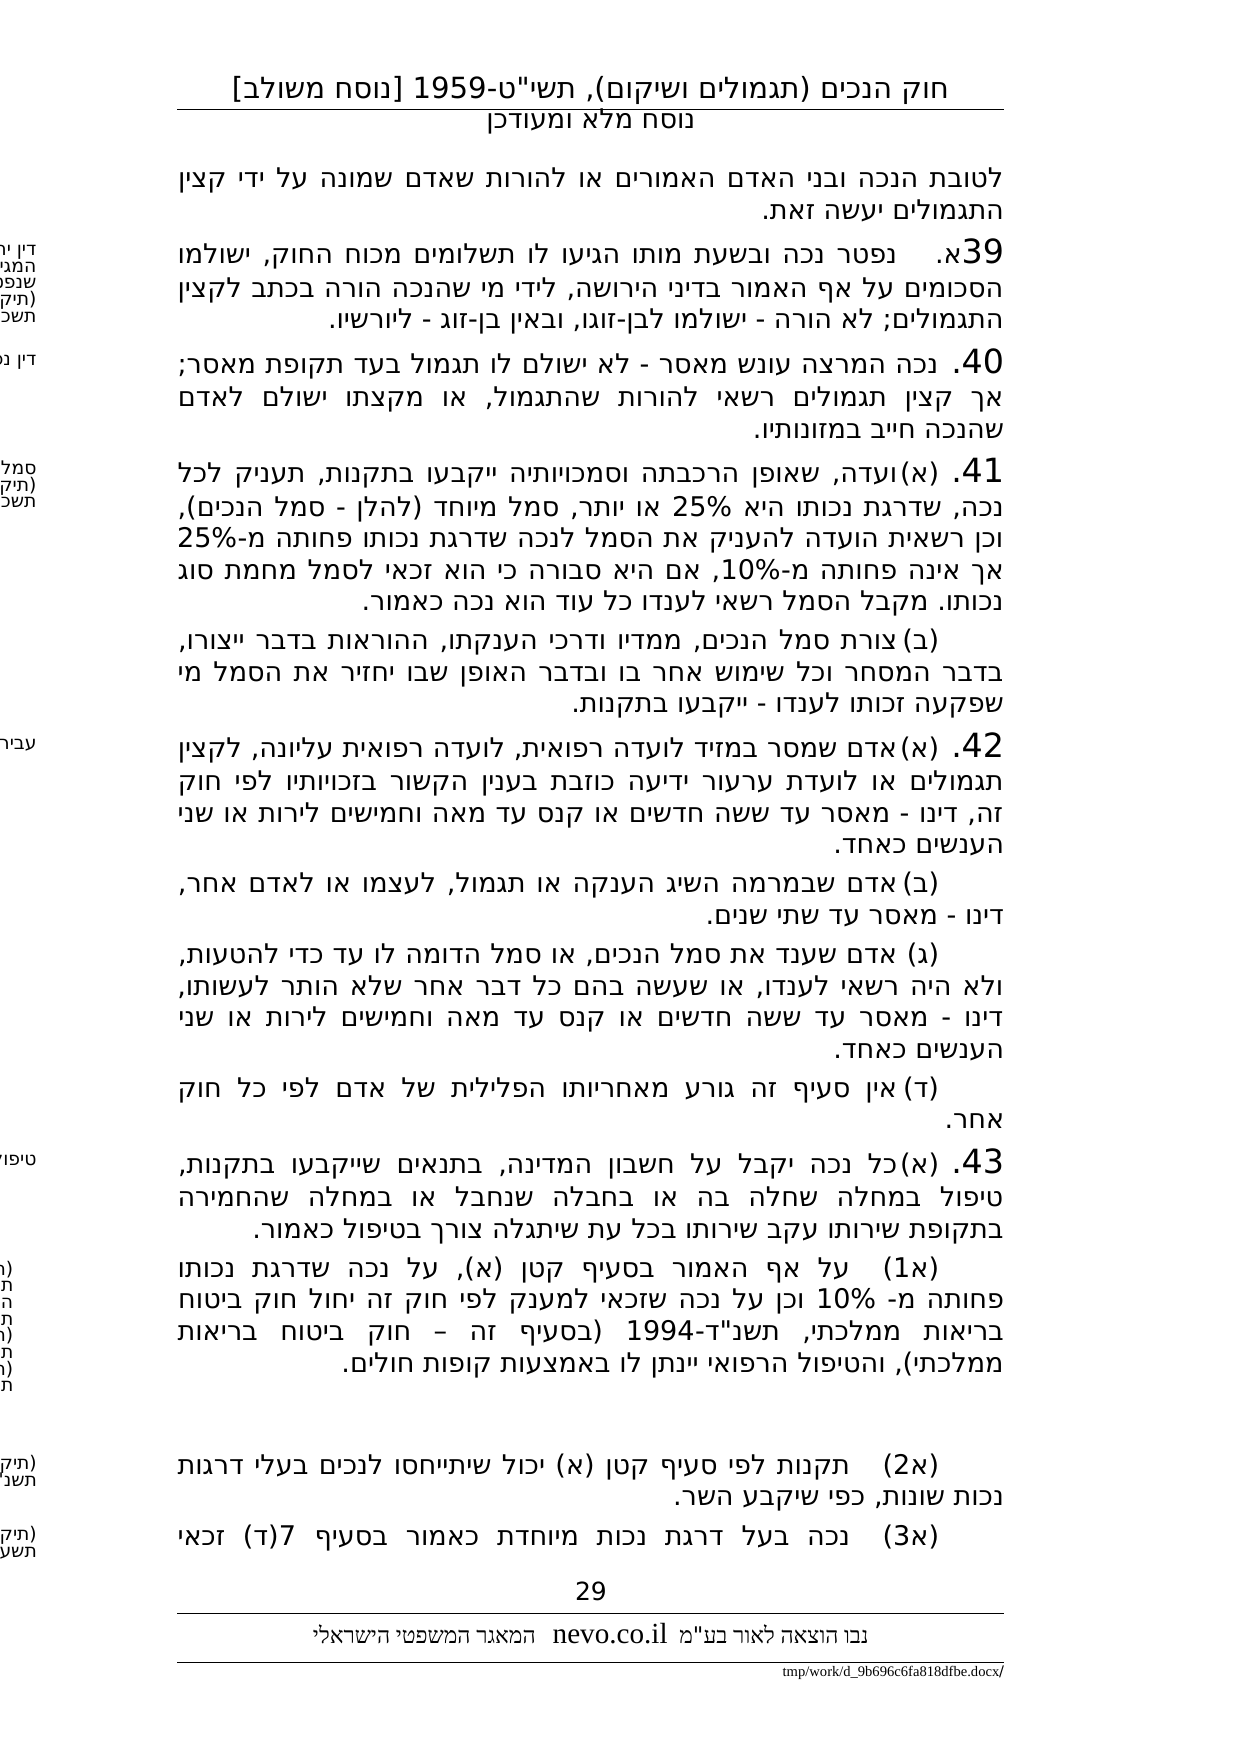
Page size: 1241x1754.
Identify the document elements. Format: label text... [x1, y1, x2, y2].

text 42. (א) אדם שמסר במזיד לועדה רפואית, לועדה רפואית עליונה, לקצין תגמולים או לועדת ערעור ידיעה כוזבת בענין הקשור בזכויותיו לפי חוק זה, דינו - מאסר עד ששה חדשים או קנס עד מאה וחמישים לירות או שני הענשים כאחד. [177, 727, 1004, 860]
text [177, 1520, 1004, 1551]
text 41. (א) ועדה, שאופן הרכבתה וסמכויותיה ייקבעו בתקנות, תעניק לכל נכה, שדרגת נכותו היא 25% או יותר, סמל מיוחד (להלן - סמל הנכים), וכן רשאית הועדה להעניק את הסמל לנכה שדרגת נכותו פחותה מ-25% אך אינה פחותה מ-10%, אם היא סבורה כי הוא זכאי לסמל מחמת סוג נכותו. מקבל הסמל רשאי לענדו כל עוד הוא נכה כאמור. [177, 452, 1004, 617]
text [177, 162, 1004, 226]
text (ג) אדם שענד את סמל הנכים, או סמל הדומה לו עד כדי להטעות, ולא היה רשאי לענדו, או שעשה בהם כל דבר אחר שלא הותר לעשותו, דינו - מאסר עד ששה חדשים או קנס עד מאה וחמישים לירות או שני הענשים כאחד. [177, 938, 1004, 1065]
text 43. (א) כל נכה יקבל על חשבון המדינה, בתנאים שייקבעו בתקנות, טיפול במחלה שחלה בה או בחבלה שנחבל או במחלה שהחמירה בתקופת שירותו עקב שירותו בכל עת שיתגלה צורך בטיפול כאמור. [177, 1143, 1004, 1245]
text (ב) אדם שבמרמה השיג הענקה או תגמול, לעצמו או לאדם אחר, דינו - מאסר עד שתי שנים. [177, 868, 1004, 931]
text 39א. נפטר נכה ובשעת מותו הגיעו לו תשלומים מכוח החוק, ישולמו הסכומים על אף האמור בדיני הירושה, לידי מי שהנכה הורה בכתב לקצין התגמולים; לא הורה - ישולמו לבן-זוגו, ובאין בן-זוג - ליורשיו. [177, 233, 1004, 335]
text (ב) צורת סמל הנכים, ממדיו ודרכי הענקתו, ההוראות בדבר ייצורו, בדבר המסחר וכל שימוש אחר בו ובדבר האופן שבו יחזיר את הסמל מי שפקעה זכותו לענדו - ייקבעו בתקנות. [177, 624, 1004, 719]
text (א1) על אף האמור בסעיף קטן (א), על נכה שדרגת נכותו פחותה מ- 10% וכן על נכה שזכאי למענק לפי חוק זה יחול חוק ביטוח בריאות ממלכתי, תשנ"ד-1994 (בסעיף זה – חוק ביטוח בריאות ממלכתי), והטיפול הרפואי יינתן לו באמצעות קופות חולים. [177, 1252, 1004, 1378]
text 40. נכה המרצה עונש מאסר - לא ישולם לו תגמול בעד תקופת מאסר; אך קצין תגמולים רשאי להורות שהתגמול, או מקצתו ישולם לאדם שהנכה חייב במזונותיו. [177, 342, 1004, 444]
text (ד) אין סעיף זה גורע מאחריותו הפלילית של אדם לפי כל חוק אחר. [177, 1072, 1004, 1135]
text (א2) תקנות לפי סעיף קטן (א) יכול שיתייחסו לנכים בעלי דרגות נכות שונות, כפי שיקבע השר. [177, 1449, 1004, 1512]
